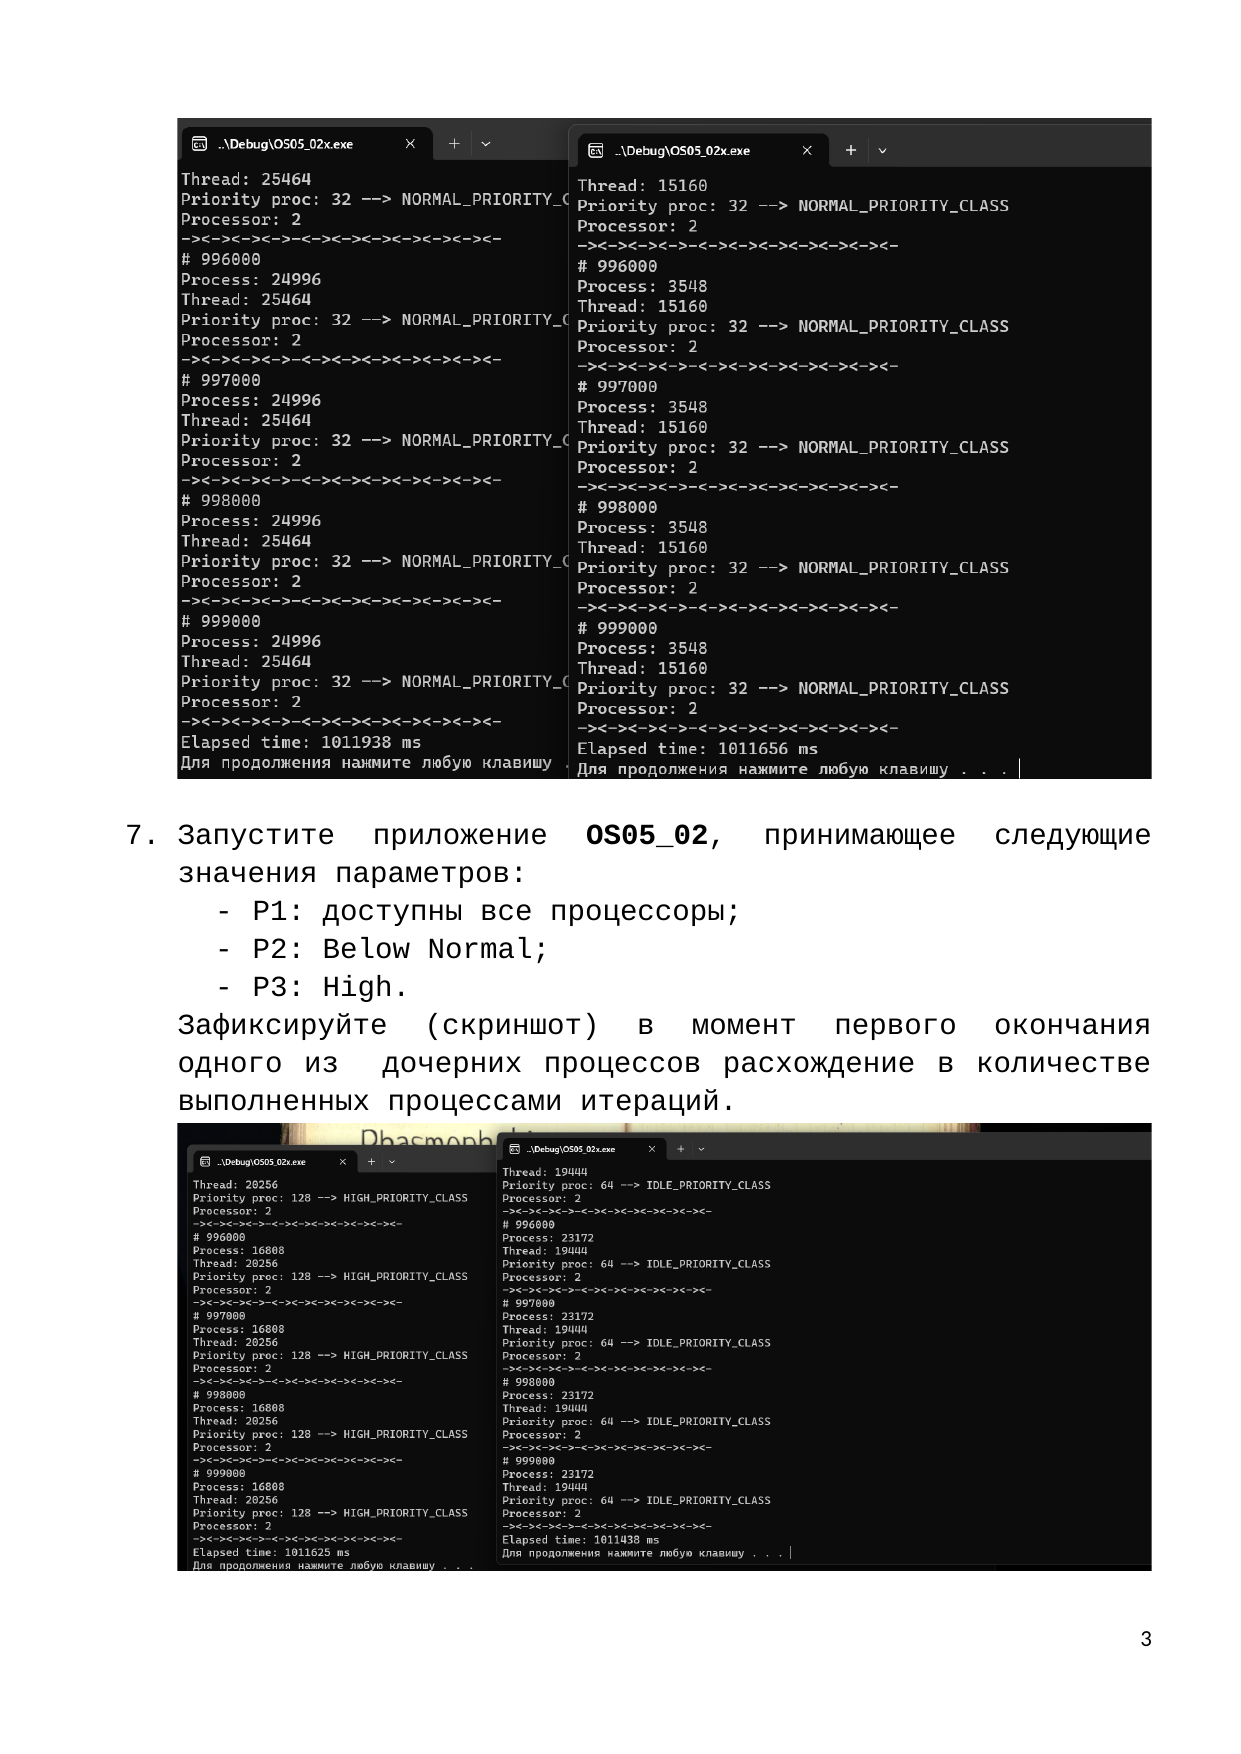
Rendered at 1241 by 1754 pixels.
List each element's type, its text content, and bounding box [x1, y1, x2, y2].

list Зафиксируйте (скриншот) в момент первого окончания одного из дочерних процессов расхождение в количестве выполненных процессами итераций. [177, 1010, 1152, 1119]
picture [177, 1123, 1152, 1571]
list Запустите приложение OS05_02, принимающее следующие значения параметров: [177, 820, 1152, 891]
list P1: доступны все процессоры; [215, 896, 1152, 929]
list P3: High. [215, 972, 1152, 1005]
list P2: Below Normal; [215, 934, 1152, 967]
picture [177, 118, 1152, 779]
